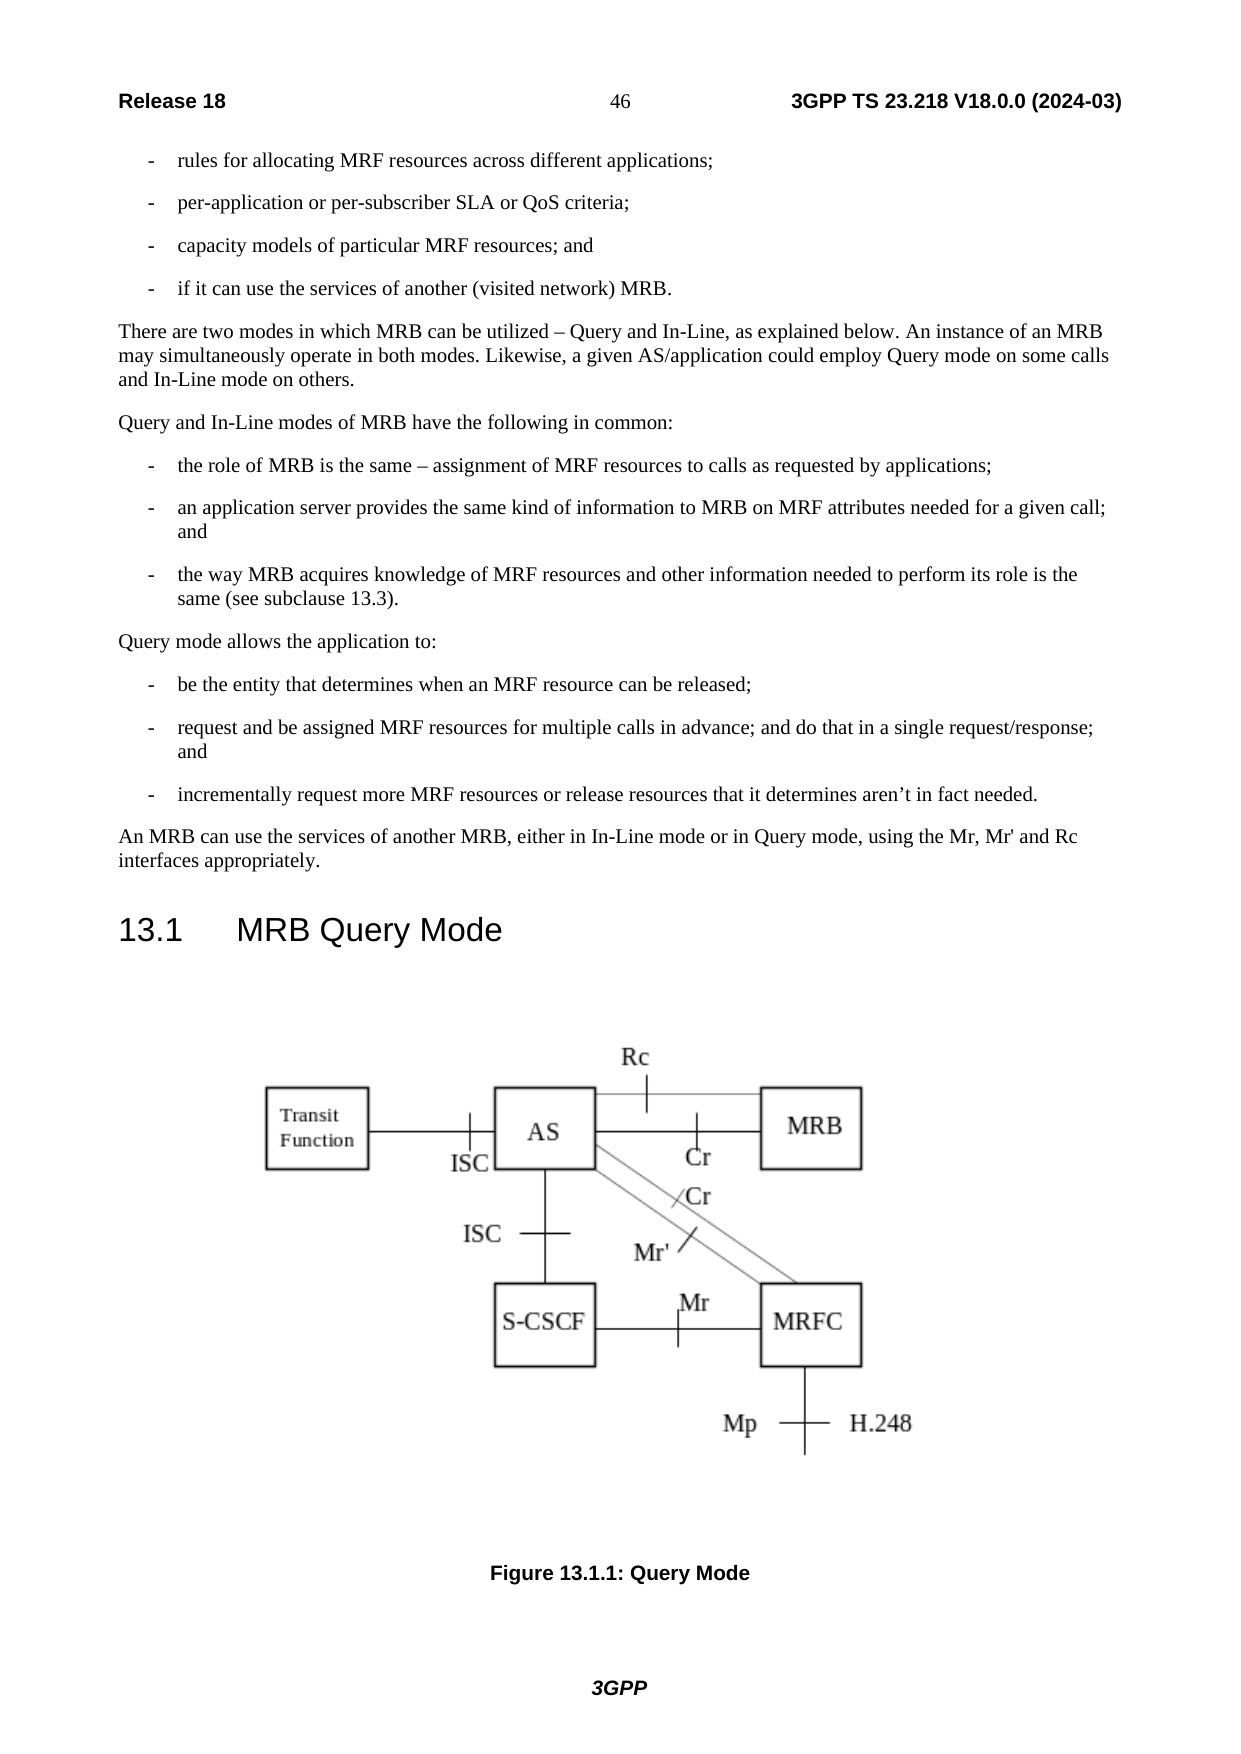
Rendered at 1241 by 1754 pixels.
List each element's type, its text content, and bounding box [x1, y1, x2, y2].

text Query and In-Line modes of MRB have the following in common: [118, 410, 1122, 434]
text - incrementally request more MRF resources or release resources that it determines aren’t in fact needed. [148, 782, 1122, 806]
text - an application server provides the same kind of information to MRB on MRF attributes needed for a given call; and [148, 495, 1122, 543]
text There are two modes in which MRB can be utilized – Query and In-Line, as explained below. An instance of an MRB may simultaneously operate in both modes. Likewise, a given AS/application could employ Query mode on some calls and In-Line mode on others. [118, 319, 1122, 391]
text - the role of MRB is the same – assignment of MRF resources to calls as requested by applications; [148, 452, 1122, 477]
subtitle 13.1 MRB Query Mode [118, 910, 1122, 948]
text - if it can use the services of another (visited network) MRB. [148, 276, 1122, 300]
text - request and be assigned MRF resources for multiple calls in advance; and do that in a single request/response; and [148, 715, 1122, 763]
text - capacity models of particular MRF resources; and [148, 233, 1122, 257]
text - be the entity that determines when an MRF resource can be released; [148, 672, 1122, 696]
text Figure 13.1.1: Query Mode [118, 1561, 1122, 1585]
text Query mode allows the application to: [118, 629, 1122, 653]
text An MRB can use the services of another MRB, either in In-Line mode or in Query mode, using the Mr, Mr' and Rc interfaces appropriately. [118, 824, 1122, 872]
text - the way MRB acquires knowledge of MRF resources and other information needed to perform its role is the same (see subclause 13.3). [148, 562, 1122, 610]
text - rules for allocating MRF resources across different applications; [148, 147, 1122, 172]
text - per-application or per-subscriber SLA or QoS criteria; [148, 190, 1122, 214]
